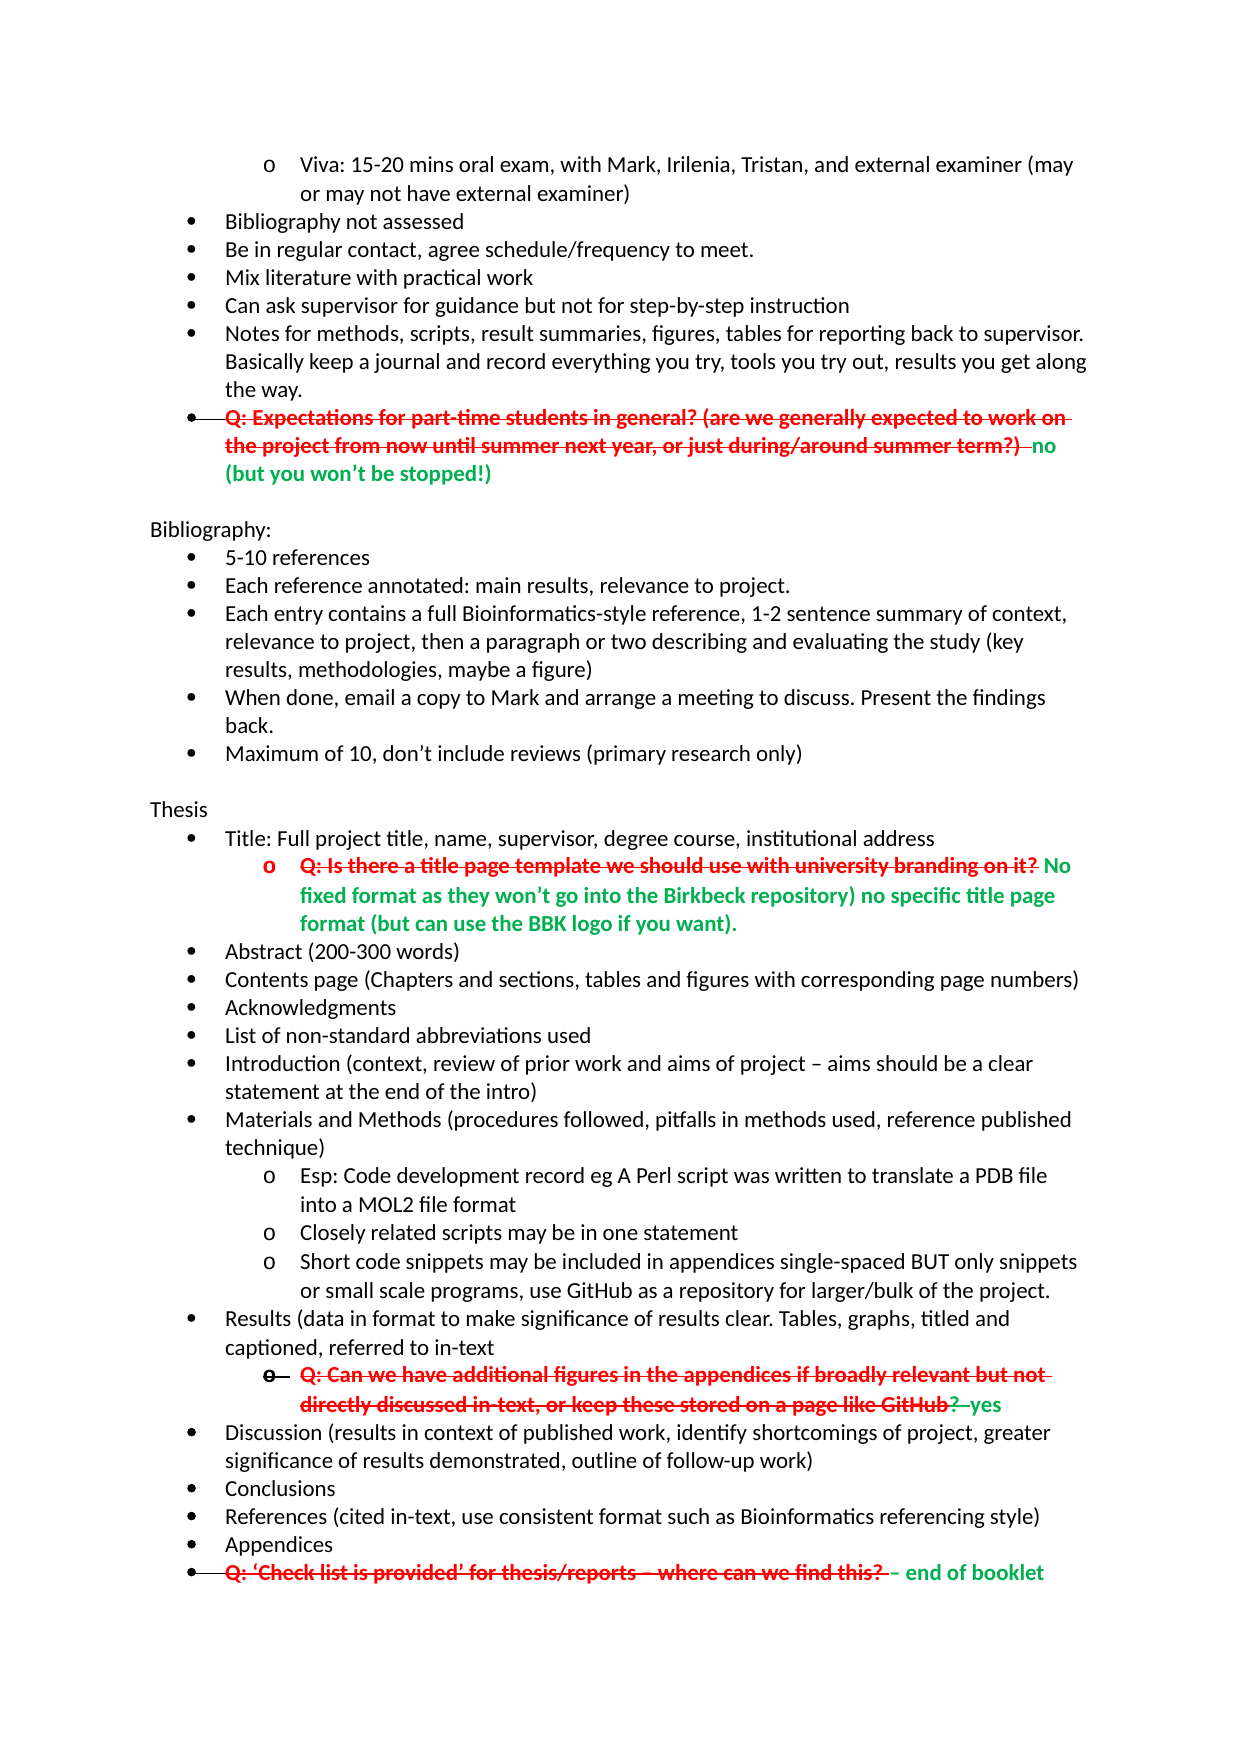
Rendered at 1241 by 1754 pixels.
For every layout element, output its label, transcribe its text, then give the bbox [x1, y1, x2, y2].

list Maximum of 10, don’t include reviews (primary research only) [187, 739, 1090, 768]
list When done, email a copy to Mark and arrange a meeting to discuss. Present the findings back. [187, 683, 1090, 739]
list Each entry contains a full Bioinformatics-style reference, 1-2 sentence summary of context, relevance to project, then a paragraph or two describing and evaluating the study (key results, methodologies, maybe a figure) [187, 599, 1090, 683]
list Materials and Methods (procedures followed, pitfalls in methods used, reference published technique) [187, 1105, 1090, 1161]
list Discussion (results in context of published work, identify shortcomings of project, greater significance of results demonstrated, outline of follow-up work) [187, 1418, 1090, 1474]
list 5-10 references [187, 543, 1090, 571]
list Q: Is there a title page template we should use with university branding on it? No fixed format as they won’t go into the Birkbeck repository) no specific title page format (but can use the BBK logo if you want). [262, 852, 1090, 937]
list Contents page (Chapters and sections, tables and figures with corresponding page numbers) [187, 965, 1090, 993]
list Notes for methods, scripts, result summaries, figures, tables for reporting back to supervisor. Basically keep a journal and record everything you try, tools you try out, results you get along the way. [187, 319, 1090, 403]
list Conclusions [187, 1474, 1090, 1502]
list Introduction (context, review of prior work and aims of project – aims should be a clear statement at the end of the intro) [187, 1049, 1090, 1105]
list Can ask supervisor for guidance but not for step-by-step instruction [187, 291, 1090, 319]
list Q: ‘Check list is provided’ for thesis/reports – where can we find this? – end of booklet [187, 1558, 1090, 1586]
list Viva: 15-20 mins oral exam, with Mark, Irilenia, Tristan, and external examiner (may or may not have external examiner) [262, 150, 1090, 207]
list Esp: Code development record eg A Perl script was written to translate a PDB file into a MOL2 file format [262, 1161, 1090, 1218]
list Q: Can we have additional figures in the appendices if broadly relevant but not directly discussed in-text, or keep these stored on a page like GitHub? yes [262, 1361, 1090, 1418]
list Acknowledgments [187, 993, 1090, 1021]
list Closely related scripts may be in one statement [262, 1218, 1090, 1247]
list List of non-standard abbreviations used [187, 1021, 1090, 1049]
list Each reference annotated: main results, relevance to project. [187, 571, 1090, 599]
list Bibliography not assessed [187, 207, 1090, 235]
list Mix literature with practical work [187, 263, 1090, 291]
list Title: Full project title, name, supervisor, degree course, institutional address [187, 824, 1090, 852]
list Be in regular contact, agree schedule/frequency to meet. [187, 235, 1090, 263]
list Abstract (200-300 words) [187, 937, 1090, 965]
list Q: Expectations for part-time students in general? (are we generally expected to work on the project from now until summer next year, or just during/around summer term?) no (but you won’t be stopped!) [187, 403, 1090, 487]
list Results (data in format to make significance of results clear. Tables, graphs, titled and captioned, referred to in-text [187, 1304, 1090, 1361]
list References (cited in-text, use consistent format such as Bioinformatics referencing style) [187, 1502, 1090, 1530]
list Short code snippets may be included in appendices single-spaced BUT only snippets or small scale programs, use GitHub as a repository for larger/bulk of the project. [262, 1247, 1090, 1304]
list Appendices [187, 1530, 1090, 1558]
text Thesis [150, 796, 1090, 824]
text Bibliography: [150, 515, 1090, 543]
